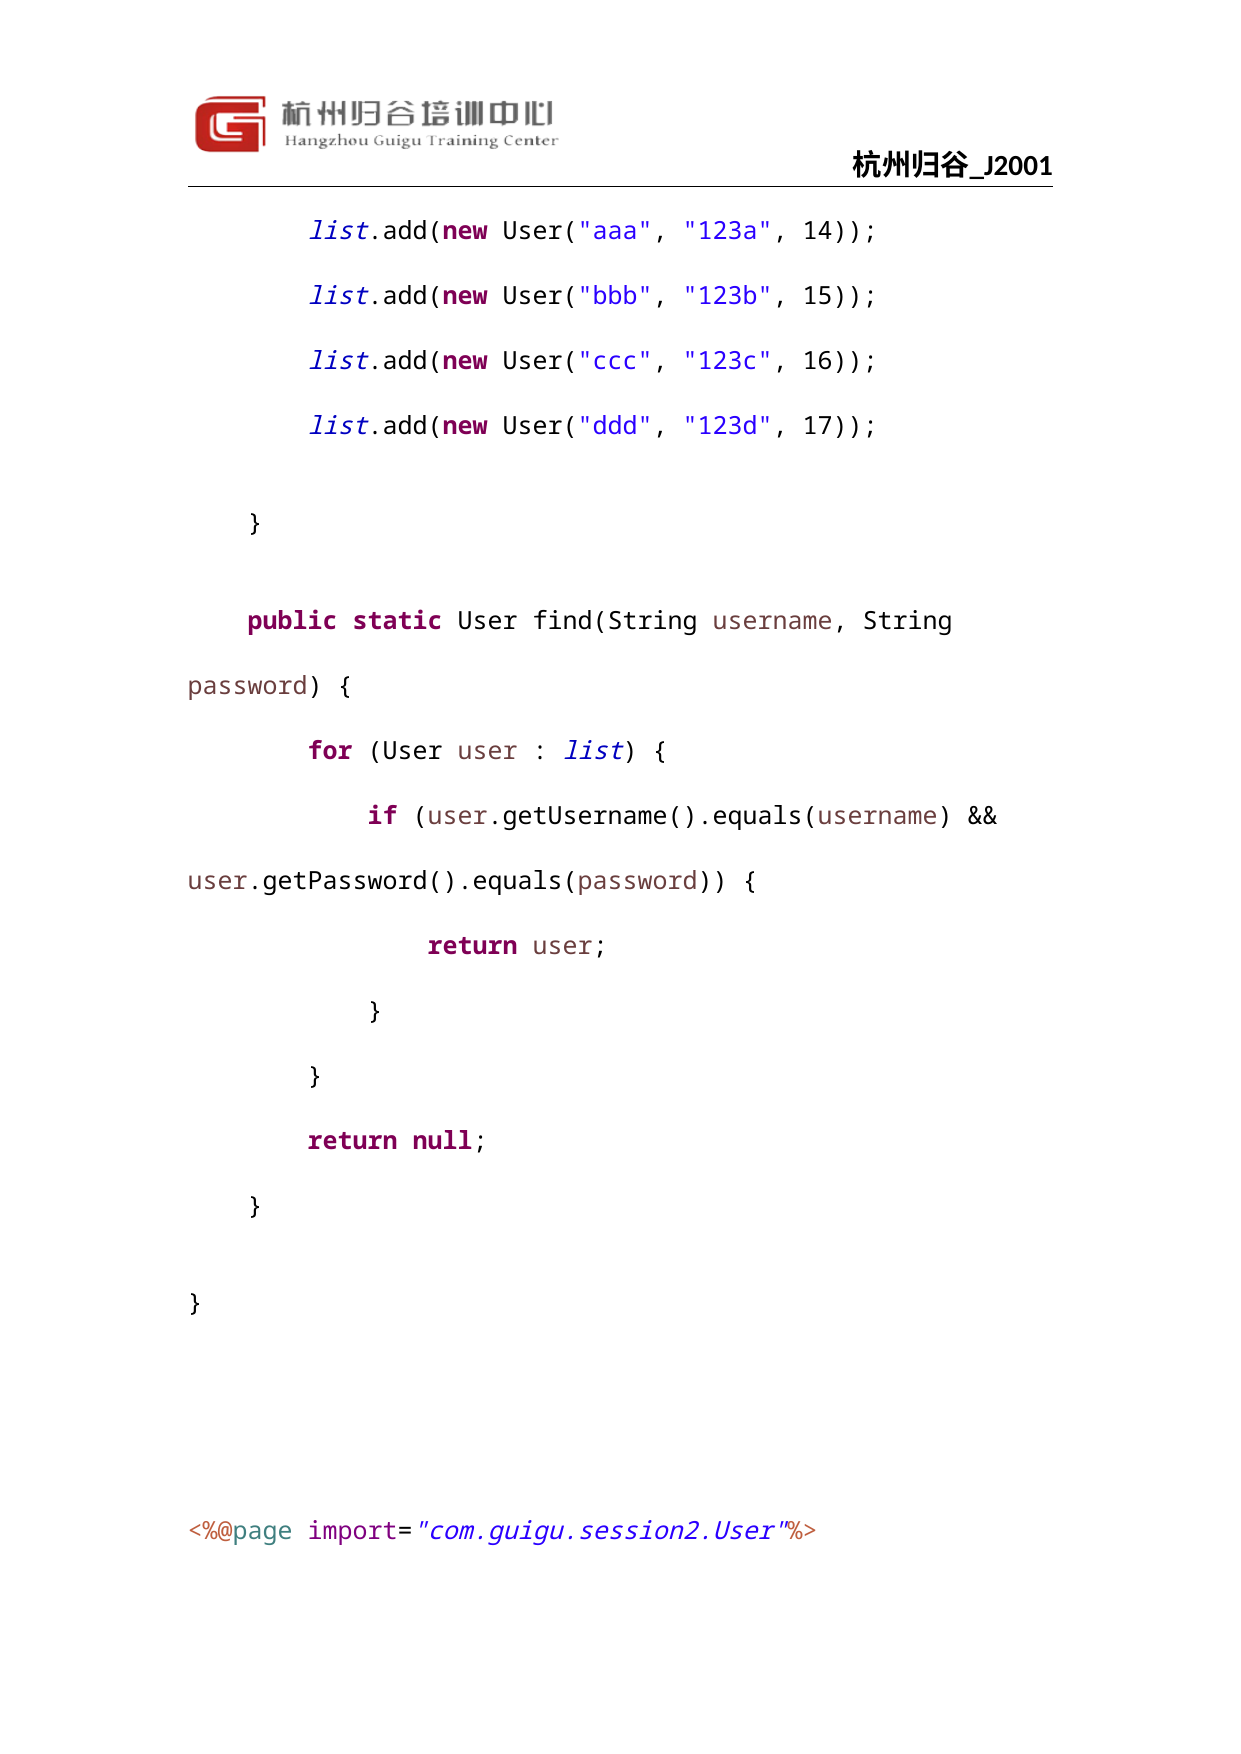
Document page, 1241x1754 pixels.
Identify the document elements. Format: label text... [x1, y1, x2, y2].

text for (User user : list) { [187, 717, 1053, 782]
text <%@page import="com.guigu.session2.User"%> [187, 1497, 1053, 1562]
text list.add(new User("aaa", "123a", 14)); [187, 197, 1053, 262]
text if (user.getUsername().equals(username) && user.getPassword().equals(password)) { [187, 782, 1053, 912]
text } [187, 1172, 1053, 1237]
text list.add(new User("ddd", "123d", 17)); [187, 392, 1053, 457]
text list.add(new User("ccc", "123c", 16)); [187, 327, 1053, 392]
text return null; [187, 1107, 1053, 1172]
picture [187, 88, 604, 176]
text public static User find(String username, String password) { [187, 587, 1053, 717]
text return user; [187, 912, 1053, 977]
text } [187, 1042, 1053, 1107]
text list.add(new User("bbb", "123b", 15)); [187, 262, 1053, 327]
text } [187, 1269, 1053, 1334]
text } [187, 489, 1053, 554]
text } [187, 977, 1053, 1042]
